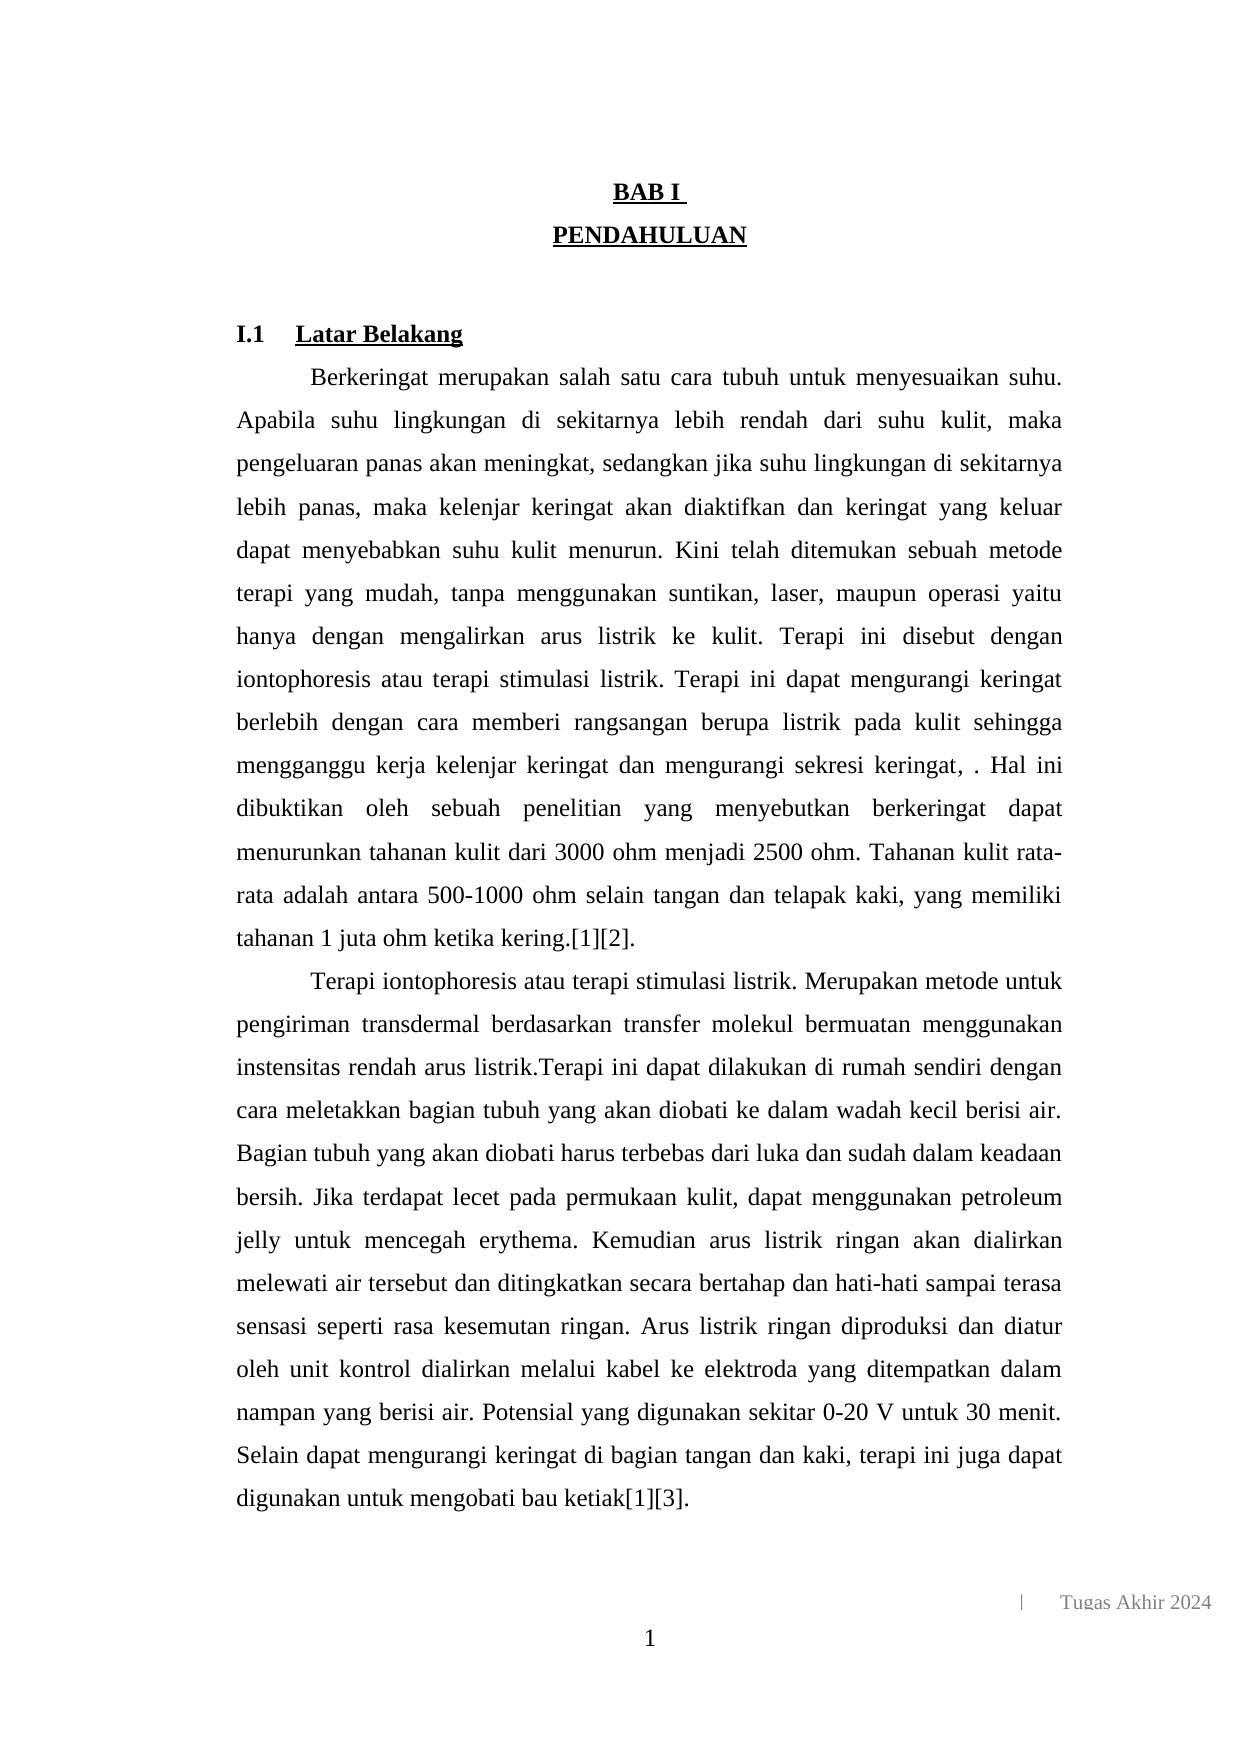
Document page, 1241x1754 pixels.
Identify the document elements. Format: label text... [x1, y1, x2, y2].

text Terapi iontophoresis atau terapi stimulasi listrik. Merupakan metode untuk pengiriman transdermal berdasarkan transfer molekul bermuatan menggunakan instensitas rendah arus listrik.Terapi ini dapat dilakukan di rumah sendiri dengan cara meletakkan bagian tubuh yang akan diobati ke dalam wadah kecil berisi air. Bagian tubuh yang akan diobati harus terbebas dari luka dan sudah dalam keadaan bersih. Jika terdapat lecet pada permukaan kulit, dapat menggunakan petroleum jelly untuk mencegah erythema. Kemudian arus listrik ringan akan dialirkan melewati air tersebut dan ditingkatkan secara bertahap dan hati-hati sampai terasa sensasi seperti rasa kesemutan ringan. Arus listrik ringan diproduksi dan diatur oleh unit kontrol dialirkan melalui kabel ke elektroda yang ditempatkan dalam nampan yang berisi air. Potensial yang digunakan sekitar 0-20 V untuk 30 menit. Selain dapat mengurangi keringat di bagian tangan dan kaki, terapi ini juga dapat digunakan untuk mengobati bau ketiak[1][3]. [236, 966, 1063, 1512]
subtitle Latar Belakang [236, 319, 1063, 348]
subtitle BAB I PENDAHULUAN [236, 177, 1063, 249]
text Berkeringat merupakan salah satu cara tubuh untuk menyesuaikan suhu. Apabila suhu lingkungan di sekitarnya lebih rendah dari suhu kulit, maka pengeluaran panas akan meningkat, sedangkan jika suhu lingkungan di sekitarnya lebih panas, maka kelenjar keringat akan diaktifkan dan keringat yang keluar dapat menyebabkan suhu kulit menurun. Kini telah ditemukan sebuah metode terapi yang mudah, tanpa menggunakan suntikan, laser, maupun operasi yaitu hanya dengan mengalirkan arus listrik ke kulit. Terapi ini disebut dengan iontophoresis atau terapi stimulasi listrik. Terapi ini dapat mengurangi keringat berlebih dengan cara memberi rangsangan berupa listrik pada kulit sehingga mengganggu kerja kelenjar keringat dan mengurangi sekresi keringat, . Hal ini dibuktikan oleh sebuah penelitian yang menyebutkan berkeringat dapat menurunkan tahanan kulit dari 3000 ohm menjadi 2500 ohm. Tahanan kulit rata-rata adalah antara 500-1000 ohm selain tangan dan telapak kaki, yang memiliki tahanan 1 juta ohm ketika kering.[1][2]. [236, 362, 1063, 952]
